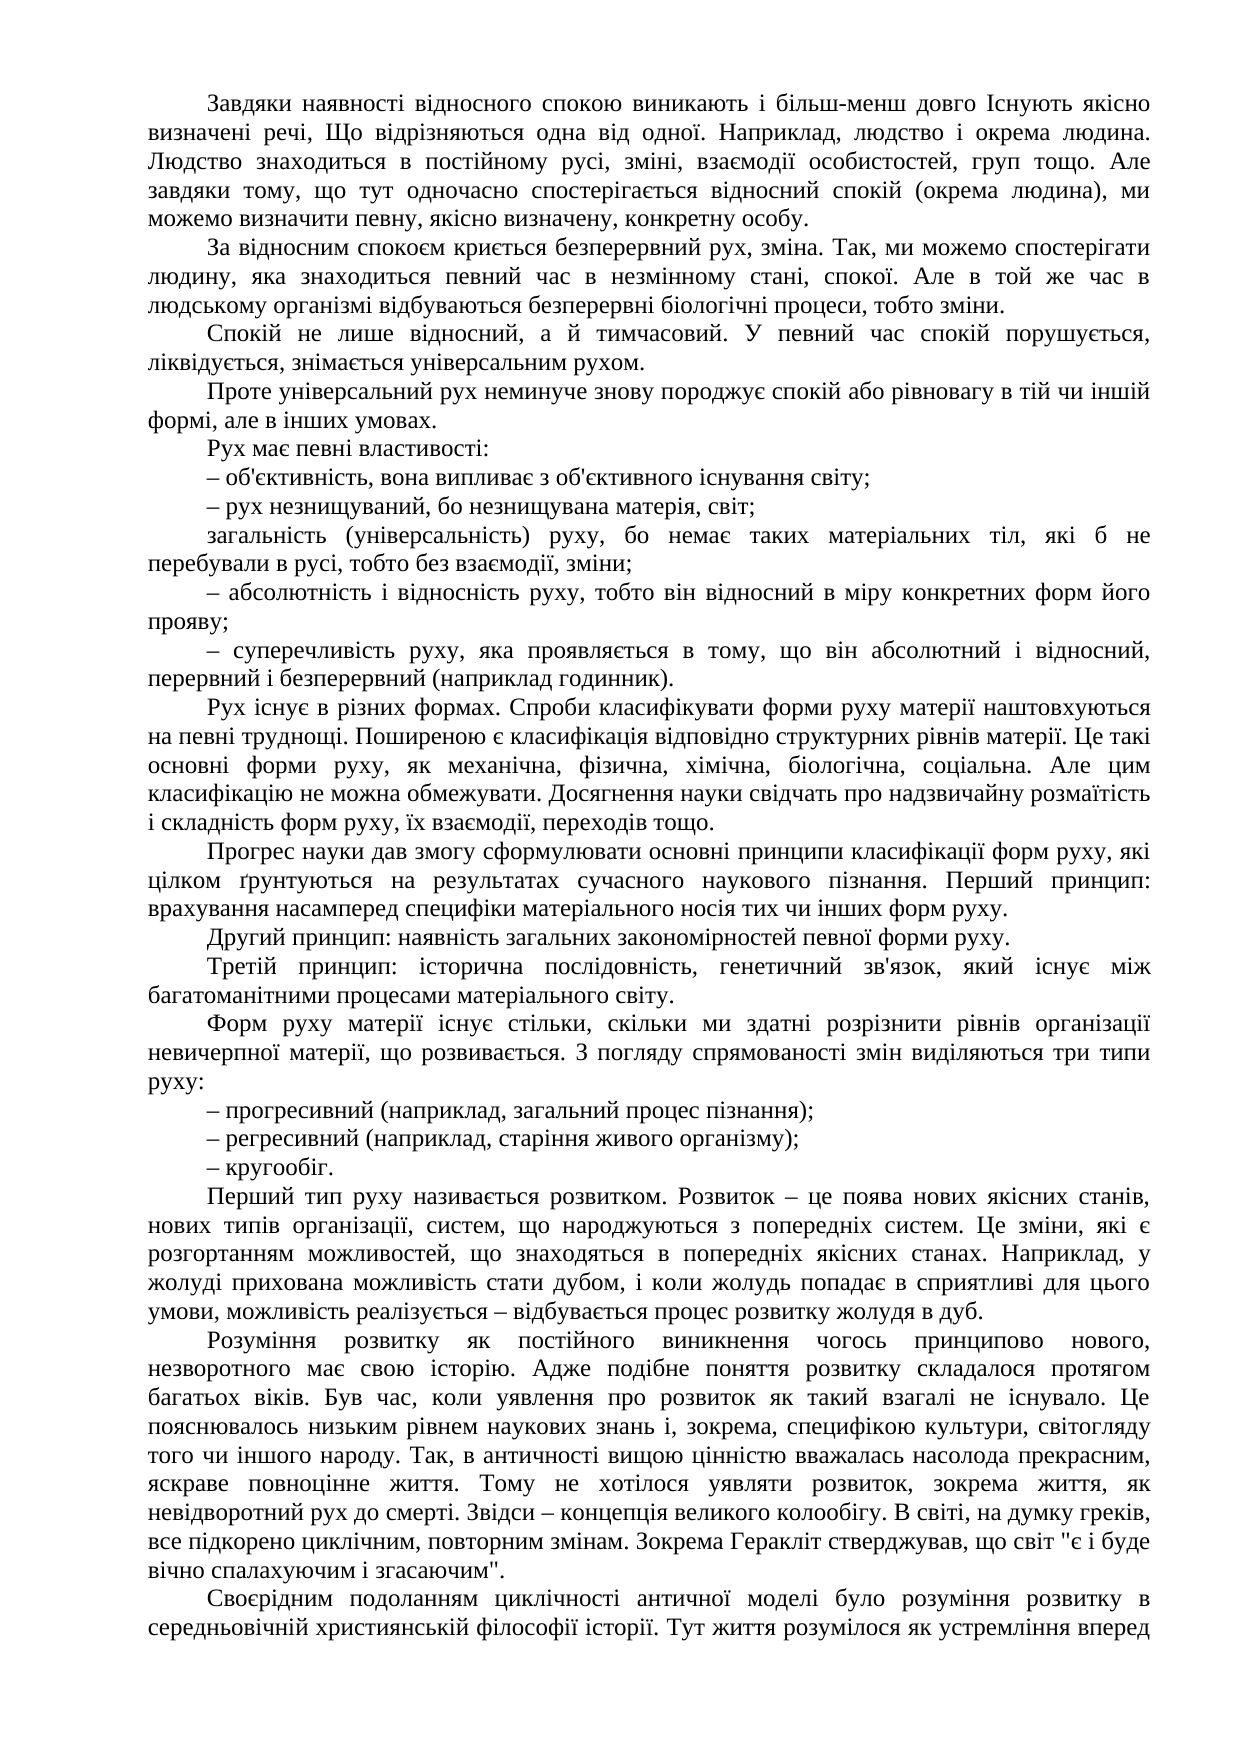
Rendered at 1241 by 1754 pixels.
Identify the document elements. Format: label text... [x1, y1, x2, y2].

text – регресивний (наприклад, старіння живого організму); [148, 1123, 1152, 1152]
text Рух існує в різних формах. Спроби класифікувати форми руху матерії наштовхуються на певні труднощі. Поширеною є класифікація відповідно структурних рівнів матерії. Це такі основні форми руху, як механічна, фізична, хімічна, біологічна, соціальна. Але цим класифікацію не можна обмежувати. Досягнення науки свідчать про надзвичайну розмаїтість і складність форм руху, їх взаємодії, переходів тощо. [148, 692, 1152, 836]
text – прогресивний (наприклад, загальний процес пізнання); [148, 1095, 1152, 1123]
text Третій принцип: історична послідовність, генетичний зв'язок, який існує між багатоманітними процесами матеріального світу. [148, 951, 1152, 1008]
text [148, 1583, 1152, 1641]
text – кругообіг. [148, 1152, 1152, 1181]
text За відносним спокоєм криється безперервний рух, зміна. Так, ми можемо спостерігати людину, яка знаходиться певний час в незмінному стані, спокої. Але в той же час в людському організмі відбуваються безперервні біологічні процеси, тобто зміни. [148, 232, 1152, 318]
text Проте універсальний рух неминуче знову породжує спокій або рівновагу в тій чи іншій формі, але в інших умовах. [148, 376, 1152, 433]
text Прогрес науки дав змогу сформулювати основні принципи класифікації форм руху, які цілком ґрунтуються на результатах сучасного наукового пізнання. Перший принцип: врахування насамперед специфіки матеріального носія тих чи інших форм руху. [148, 836, 1152, 922]
text Рух має певні властивості: [148, 433, 1152, 462]
text – абсолютність і відносність руху, тобто він відносний в міру конкретних форм його прояву; [148, 577, 1152, 635]
text – об'єктивність, вона випливає з об'єктивного існування світу; [148, 462, 1152, 491]
text Перший тип руху називається розвитком. Розвиток – це поява нових якісних станів, нових типів організації, систем, що народжуються з попередніх систем. Це зміни, які є розгортанням можливостей, що знаходяться в попередніх якісних станах. Наприклад, у жолуді прихована можливість стати дубом, і коли жолудь попадає в сприятливі для цього умови, можливість реалізується – відбувається процес розвитку жолудя в дуб. [148, 1181, 1152, 1325]
text загальність (універсальність) руху, бо немає таких матеріальних тіл, які б не перебували в русі, тобто без взаємодії, зміни; [148, 520, 1152, 577]
text – рух незнищуваний, бо незнищувана матерія, світ; [148, 491, 1152, 520]
text Спокій не лише відносний, а й тимчасовий. У певний час спокій порушується, ліквідується, знімається універсальним рухом. [148, 318, 1152, 376]
text Форм руху матерії існує стільки, скільки ми здатні розрізнити рівнів організації невичерпної матерії, що розвивається. З погляду спрямованості змін виділяються три типи руху: [148, 1008, 1152, 1095]
text Другий принцип: наявність загальних закономірностей певної форми руху. [148, 922, 1152, 951]
text Розуміння розвитку як постійного виникнення чогось принципово нового, незворотного має свою історію. Адже подібне поняття розвитку складалося протягом багатьох віків. Був час, коли уявлення про розвиток як такий взагалі не існувало. Це пояснювалось низьким рівнем наукових знань і, зокрема, специфікою культури, світогляду того чи іншого народу. Так, в античності вищою цінністю вважалась насолода прекрасним, яскраве повноцінне життя. Тому не хотілося уявляти розвиток, зокрема життя, як невідворотний рух до смерті. Звідси – концепція великого колообігу. В світі, на думку греків, все підкорено циклічним, повторним змінам. Зокрема Геракліт стверджував, що світ "є і буде вічно спалахуючим і згасаючим". [148, 1325, 1152, 1583]
text Завдяки наявності відносного спокою виникають і більш-менш довго Існують якісно визначені речі, Що відрізняються одна від одної. Наприклад, людство і окрема людина. Людство знаходиться в постійному русі, зміні, взаємодії особистостей, груп тощо. Але завдяки тому, що тут одночасно спостерігається відносний спокій (окрема людина), ми можемо визначити певну, якісно визначену, конкретну особу. [148, 88, 1152, 232]
text – суперечливість руху, яка проявляється в тому, що він абсолютний і відносний, перервний і безперервний (наприклад годинник). [148, 635, 1152, 692]
